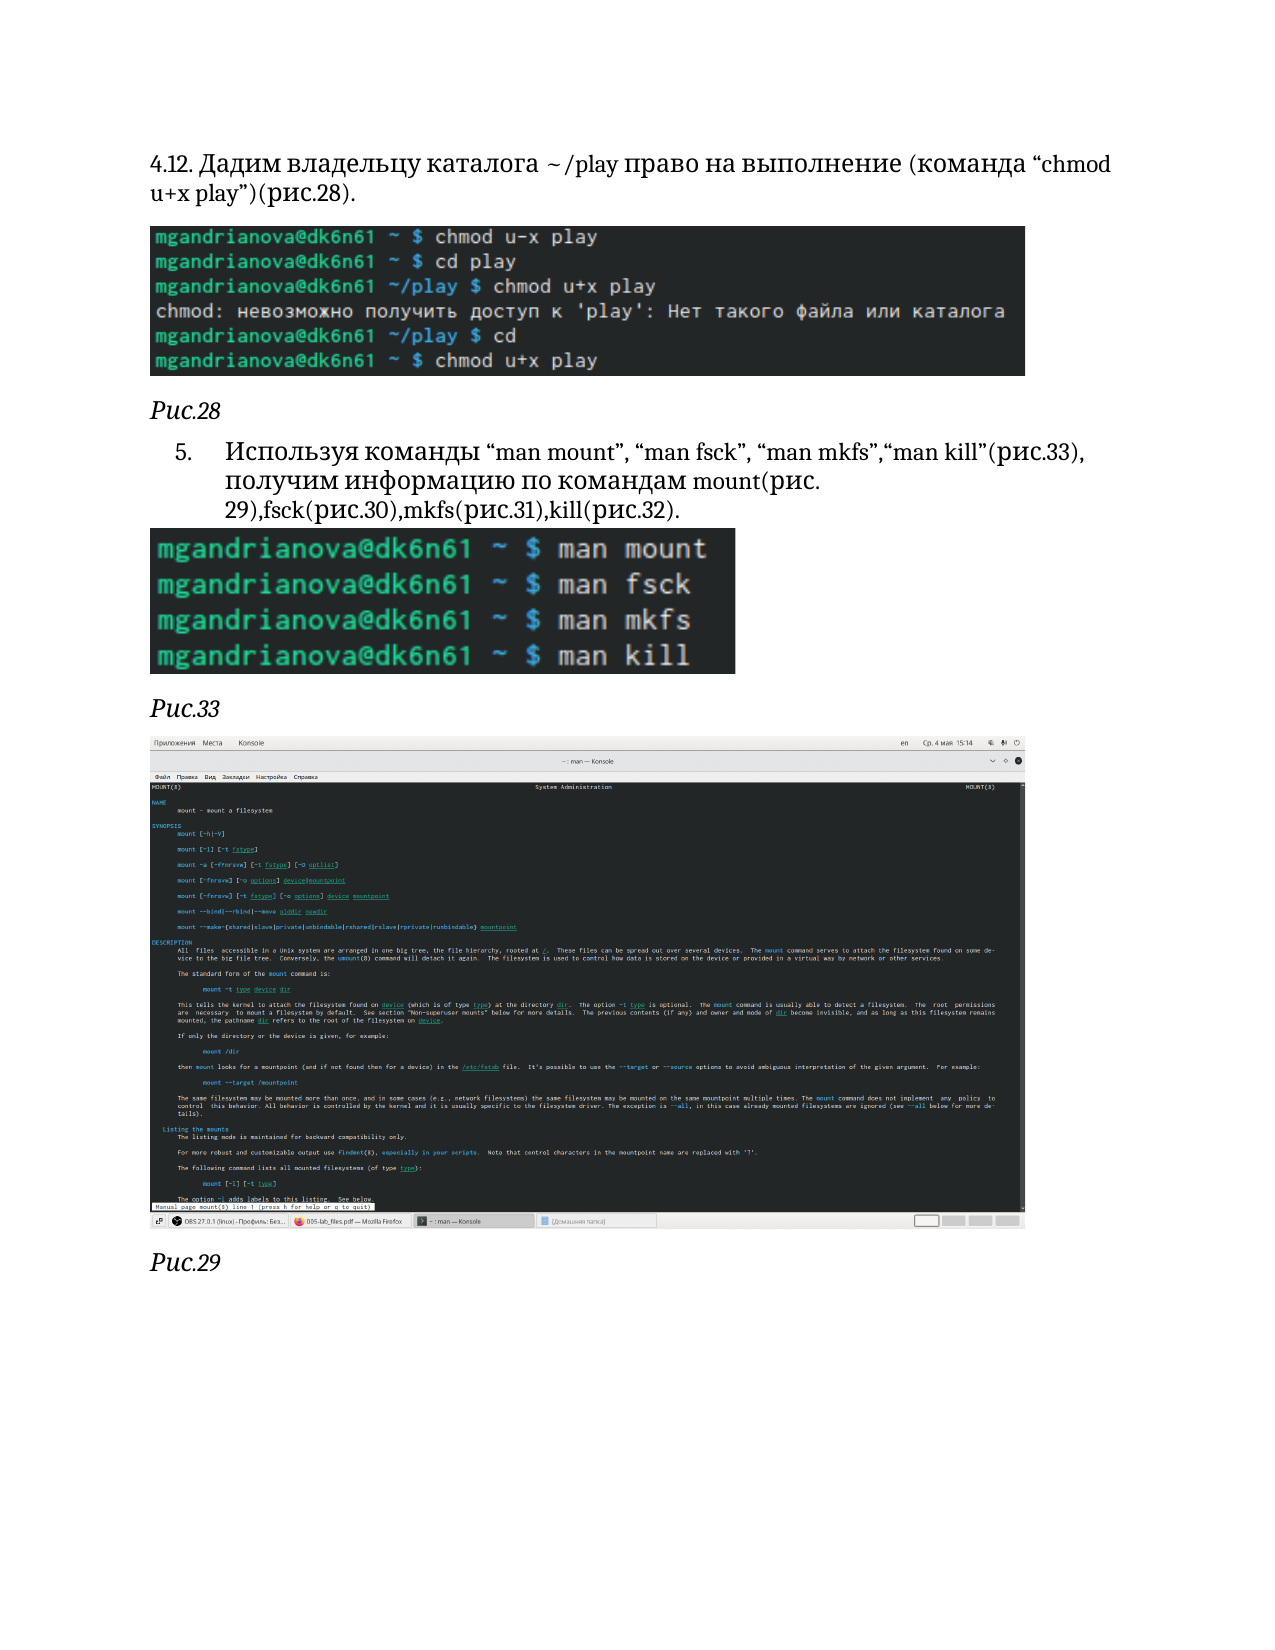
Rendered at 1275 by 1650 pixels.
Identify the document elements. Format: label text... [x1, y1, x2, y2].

text 4.12. Дадим владельцу каталога ~/play право на выполнение (команда “chmod u+x play”)(рис.28). [150, 150, 1125, 207]
picture [150, 528, 736, 674]
text Рис.33 [150, 695, 1125, 723]
picture [150, 736, 1025, 1229]
text Рис.28 [150, 397, 1125, 426]
list Используя команды “man mount”, “man fsck”, “man mkfs”,“man kill”(рис.33), получим информацию по командам mount(рис. 29),fsck(рис.30),mkfs(рис.31),kill(рис.32). [175, 438, 1125, 524]
picture [150, 226, 1025, 376]
text Рис.29 [150, 1249, 1125, 1278]
